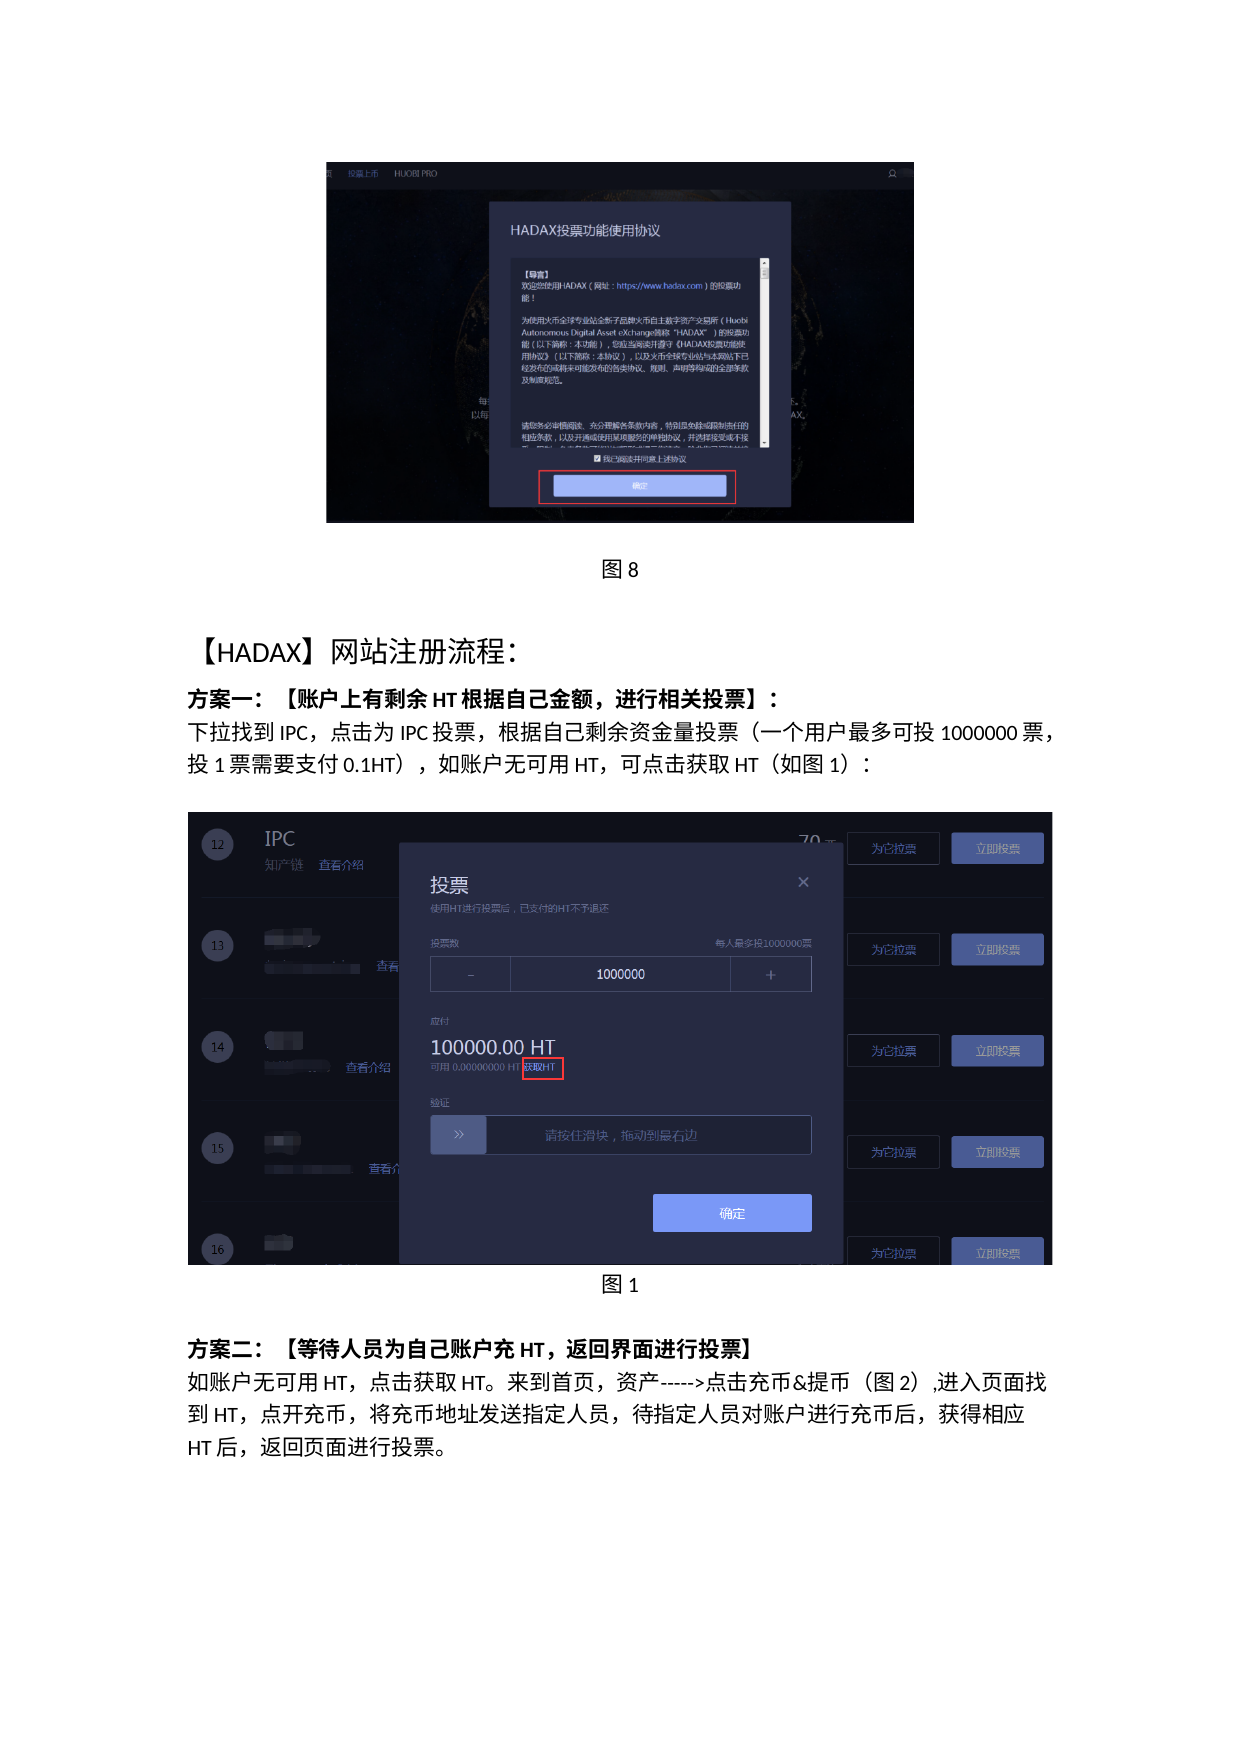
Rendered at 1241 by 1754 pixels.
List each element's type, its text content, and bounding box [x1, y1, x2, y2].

text 如账户无可用HT，点击获取HT。来到首页，资产----->点击充币&提币（图2）,进入页面找到HT，点开充币，将充币地址发送指定人员，待指定人员对账户进行充币后，获得相应HT后，返回页面进行投票。 [187, 1364, 1053, 1462]
text 下拉找到IPC，点击为IPC投票，根据自己剩余资金量投票（一个用户最多可投1000000票，投1票需要支付0.1HT），如账户无可用HT，可点击获取HT（如图1）： [187, 714, 1053, 779]
text 方案一：【账户上有剩余HT根据自己金额，进行相关投票】： [187, 682, 1053, 714]
text 图1 [187, 1267, 1053, 1299]
text 图8 [187, 552, 1053, 584]
picture [326, 162, 914, 523]
picture [188, 812, 1053, 1265]
text 【HADAX】网站注册流程： [187, 617, 1053, 682]
text 方案二：【等待人员为自己账户充HT，返回界面进行投票】 [187, 1332, 1053, 1364]
